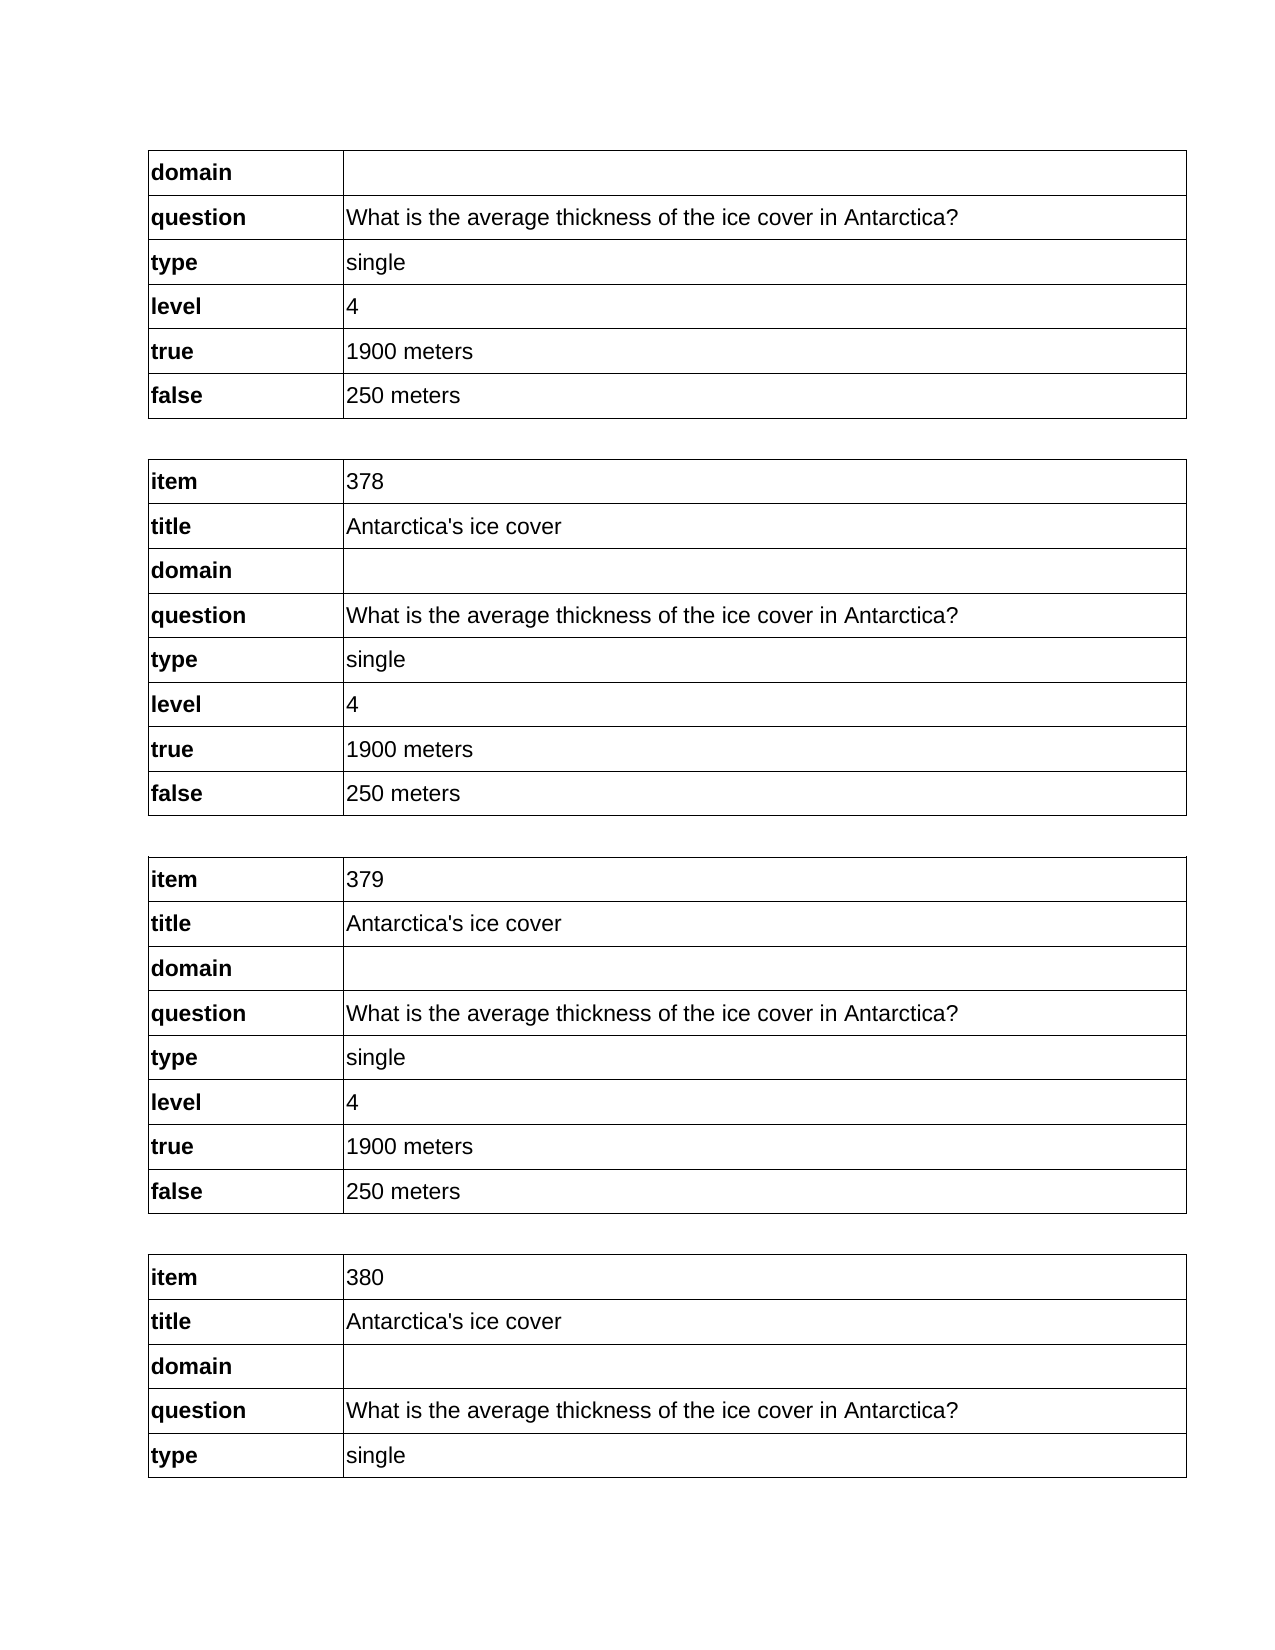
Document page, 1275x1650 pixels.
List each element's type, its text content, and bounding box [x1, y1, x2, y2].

table_cell 1900 meters [344, 1125, 1186, 1168]
table_header 378 [344, 460, 1186, 503]
table_cell level [149, 285, 343, 328]
table_cell 250 meters [344, 374, 1186, 417]
table_cell Antarctica's ice cover [344, 902, 1186, 946]
table_cell domain [149, 1345, 343, 1388]
table_header 379 [344, 858, 1186, 901]
table_cell 1900 meters [344, 727, 1186, 771]
table_cell false [149, 1170, 343, 1213]
table_cell What is the average thickness of the ice cover in Antarctica? [344, 594, 1186, 637]
table_cell 250 meters [344, 772, 1186, 815]
table_cell What is the average thickness of the ice cover in Antarctica? [344, 991, 1186, 1035]
table_cell single [344, 1036, 1186, 1079]
table_cell 4 [344, 285, 1186, 328]
table_cell [344, 549, 1186, 592]
table_cell 4 [344, 683, 1186, 726]
table_cell type [149, 638, 343, 682]
table_header item [149, 858, 343, 901]
table_cell title [149, 902, 343, 946]
table_cell [344, 151, 1186, 194]
table_cell level [149, 683, 343, 726]
table_cell title [149, 1300, 343, 1343]
table_cell question [149, 594, 343, 637]
table_cell type [149, 1036, 343, 1079]
table_cell domain [149, 947, 343, 990]
table_cell title [149, 504, 343, 548]
table_header 380 [344, 1255, 1186, 1299]
table_cell single [344, 638, 1186, 682]
table_cell level [149, 1080, 343, 1124]
table_cell true [149, 727, 343, 771]
table_header item [149, 1255, 343, 1299]
table_cell single [344, 240, 1186, 284]
table_cell true [149, 329, 343, 373]
table_cell question [149, 196, 343, 239]
table_cell question [149, 991, 343, 1035]
table_cell Antarctica's ice cover [344, 504, 1186, 548]
table_cell 250 meters [344, 1170, 1186, 1213]
table_cell 4 [344, 1080, 1186, 1124]
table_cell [344, 196, 1186, 239]
table_cell true [149, 1125, 343, 1168]
table_cell single [344, 1434, 1186, 1477]
table_cell false [149, 772, 343, 815]
table_cell Antarctica's ice cover [344, 1300, 1186, 1343]
table_cell domain [149, 151, 343, 194]
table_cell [344, 1389, 1186, 1433]
table_header item [149, 460, 343, 503]
table_cell [344, 1345, 1186, 1388]
table_cell false [149, 374, 343, 417]
table_cell 1900 meters [344, 329, 1186, 373]
table_cell type [149, 1434, 343, 1477]
table_cell question [149, 1389, 343, 1433]
table_cell type [149, 240, 343, 284]
table_cell domain [149, 549, 343, 592]
table_cell [344, 947, 1186, 990]
